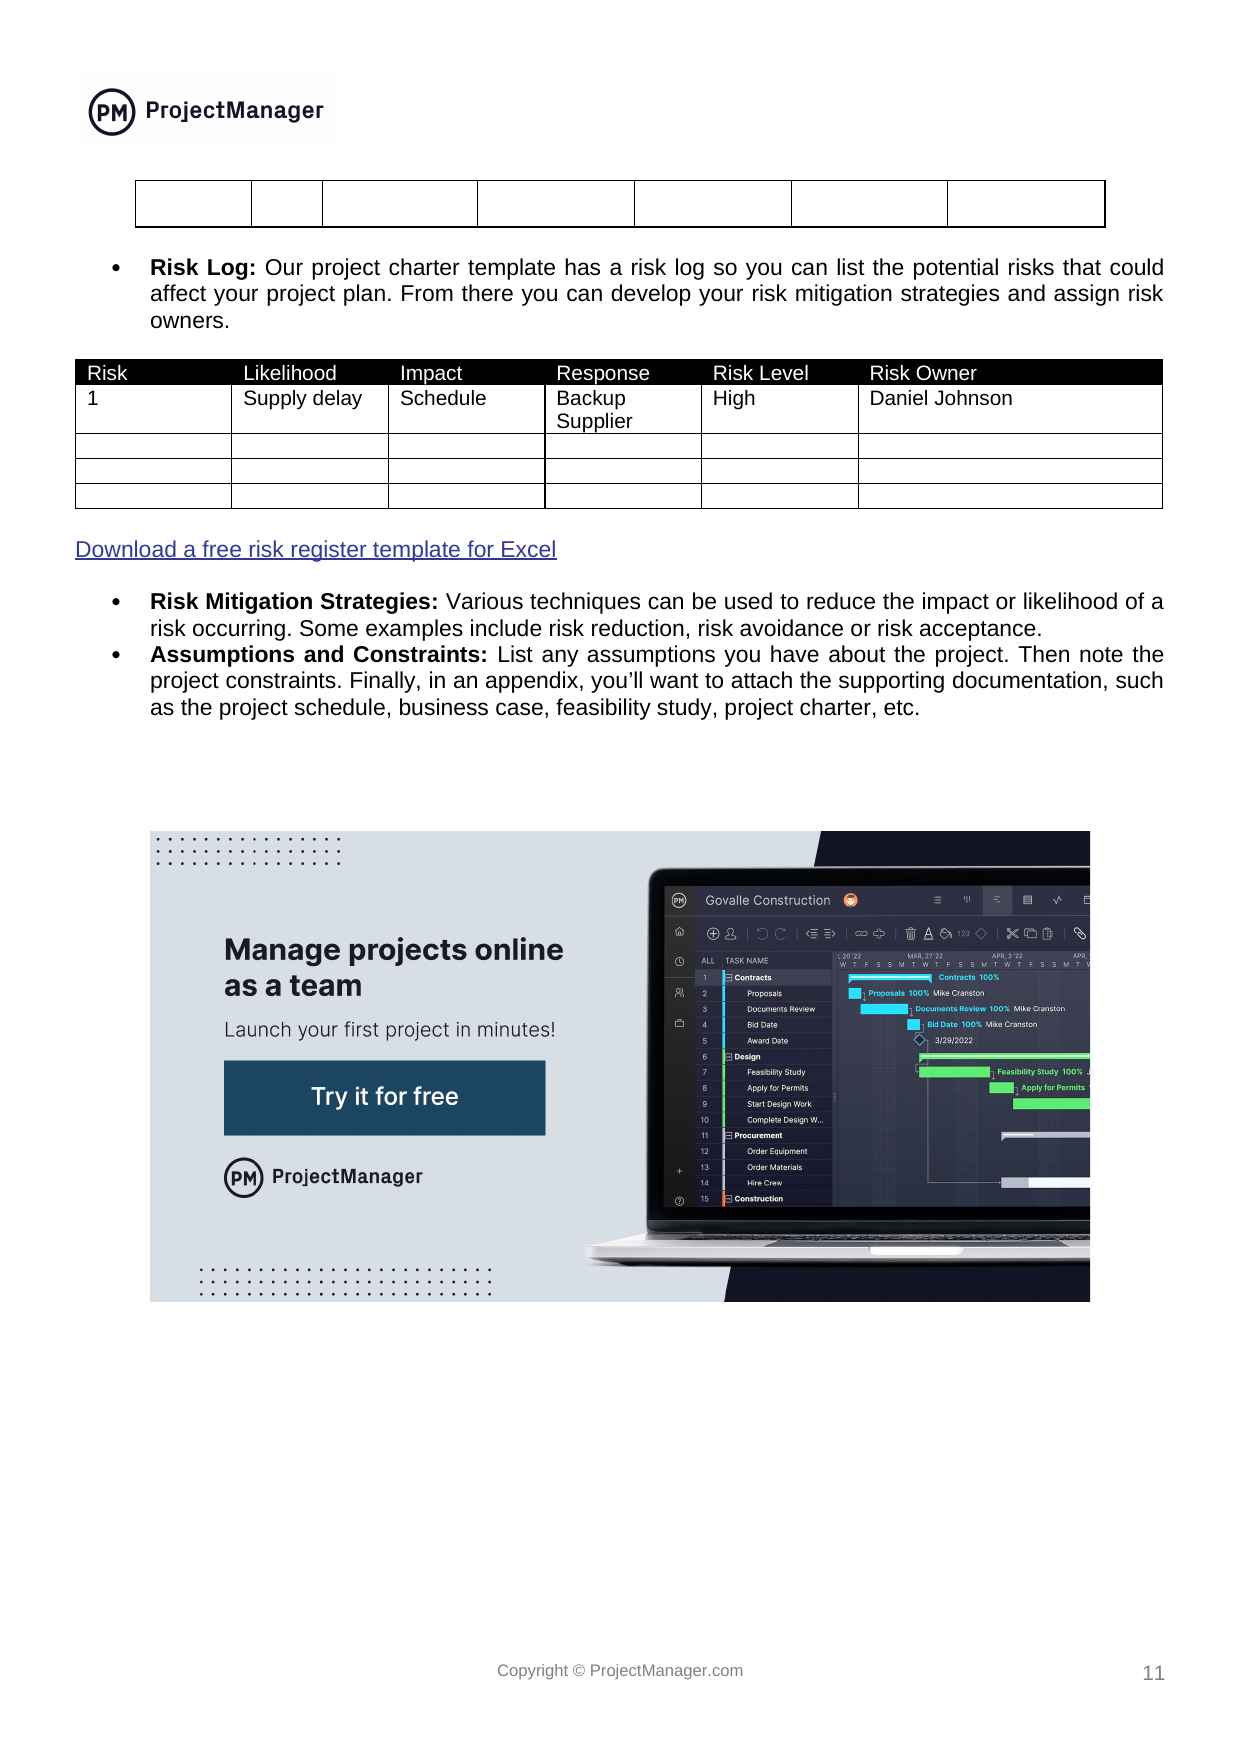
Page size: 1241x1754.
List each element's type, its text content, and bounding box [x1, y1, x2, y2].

table_header Risk Level [702, 360, 858, 384]
list Risk Log: Our project charter template has a risk log so you can list the potential risks that could affect your project plan. From there you can develop your risk mitigation strategies and assign risk owners. [112, 254, 1165, 333]
table_cell [232, 459, 388, 483]
table_cell [76, 459, 231, 483]
text Download a free risk register template for Excel [75, 536, 1165, 562]
table_cell [702, 434, 858, 458]
picture [75, 73, 339, 149]
table_cell [546, 484, 701, 508]
table_cell Backup Supplier [546, 385, 701, 433]
table_cell Schedule [389, 385, 544, 433]
table_header Impact [389, 360, 544, 384]
table_cell [232, 434, 388, 458]
table_cell Daniel Johnson [859, 385, 1162, 433]
table_cell [76, 484, 231, 508]
table_cell Supply delay [232, 385, 388, 433]
list Assumptions and Constraints: List any assumptions you have about the project. Then note the project constraints. Finally, in an appendix, you’ll want to attach the supporting documentation, such as the project schedule, business case, feasibility study, project charter, etc. [112, 641, 1165, 720]
table_cell [232, 484, 388, 508]
table_header Risk Owner [859, 360, 1162, 384]
table_cell [859, 484, 1162, 508]
table_cell [859, 459, 1162, 483]
table_header Response [546, 360, 701, 384]
table_cell [546, 459, 701, 483]
table_cell [702, 484, 858, 508]
table_cell [859, 434, 1162, 458]
table_header Risk [76, 360, 231, 384]
table_cell [702, 459, 858, 483]
table_header Likelihood [232, 360, 388, 384]
table_cell [76, 434, 231, 458]
table_cell [389, 484, 544, 508]
table_cell High [702, 385, 858, 433]
table_cell [546, 434, 701, 458]
table_cell [389, 434, 544, 458]
table_cell [389, 459, 544, 483]
picture [150, 831, 1091, 1302]
table_cell 1 [76, 385, 231, 433]
list Risk Mitigation Strategies: Various techniques can be used to reduce the impact or likelihood of a risk occurring. Some examples include risk reduction, risk avoidance or risk acceptance. [112, 588, 1165, 641]
